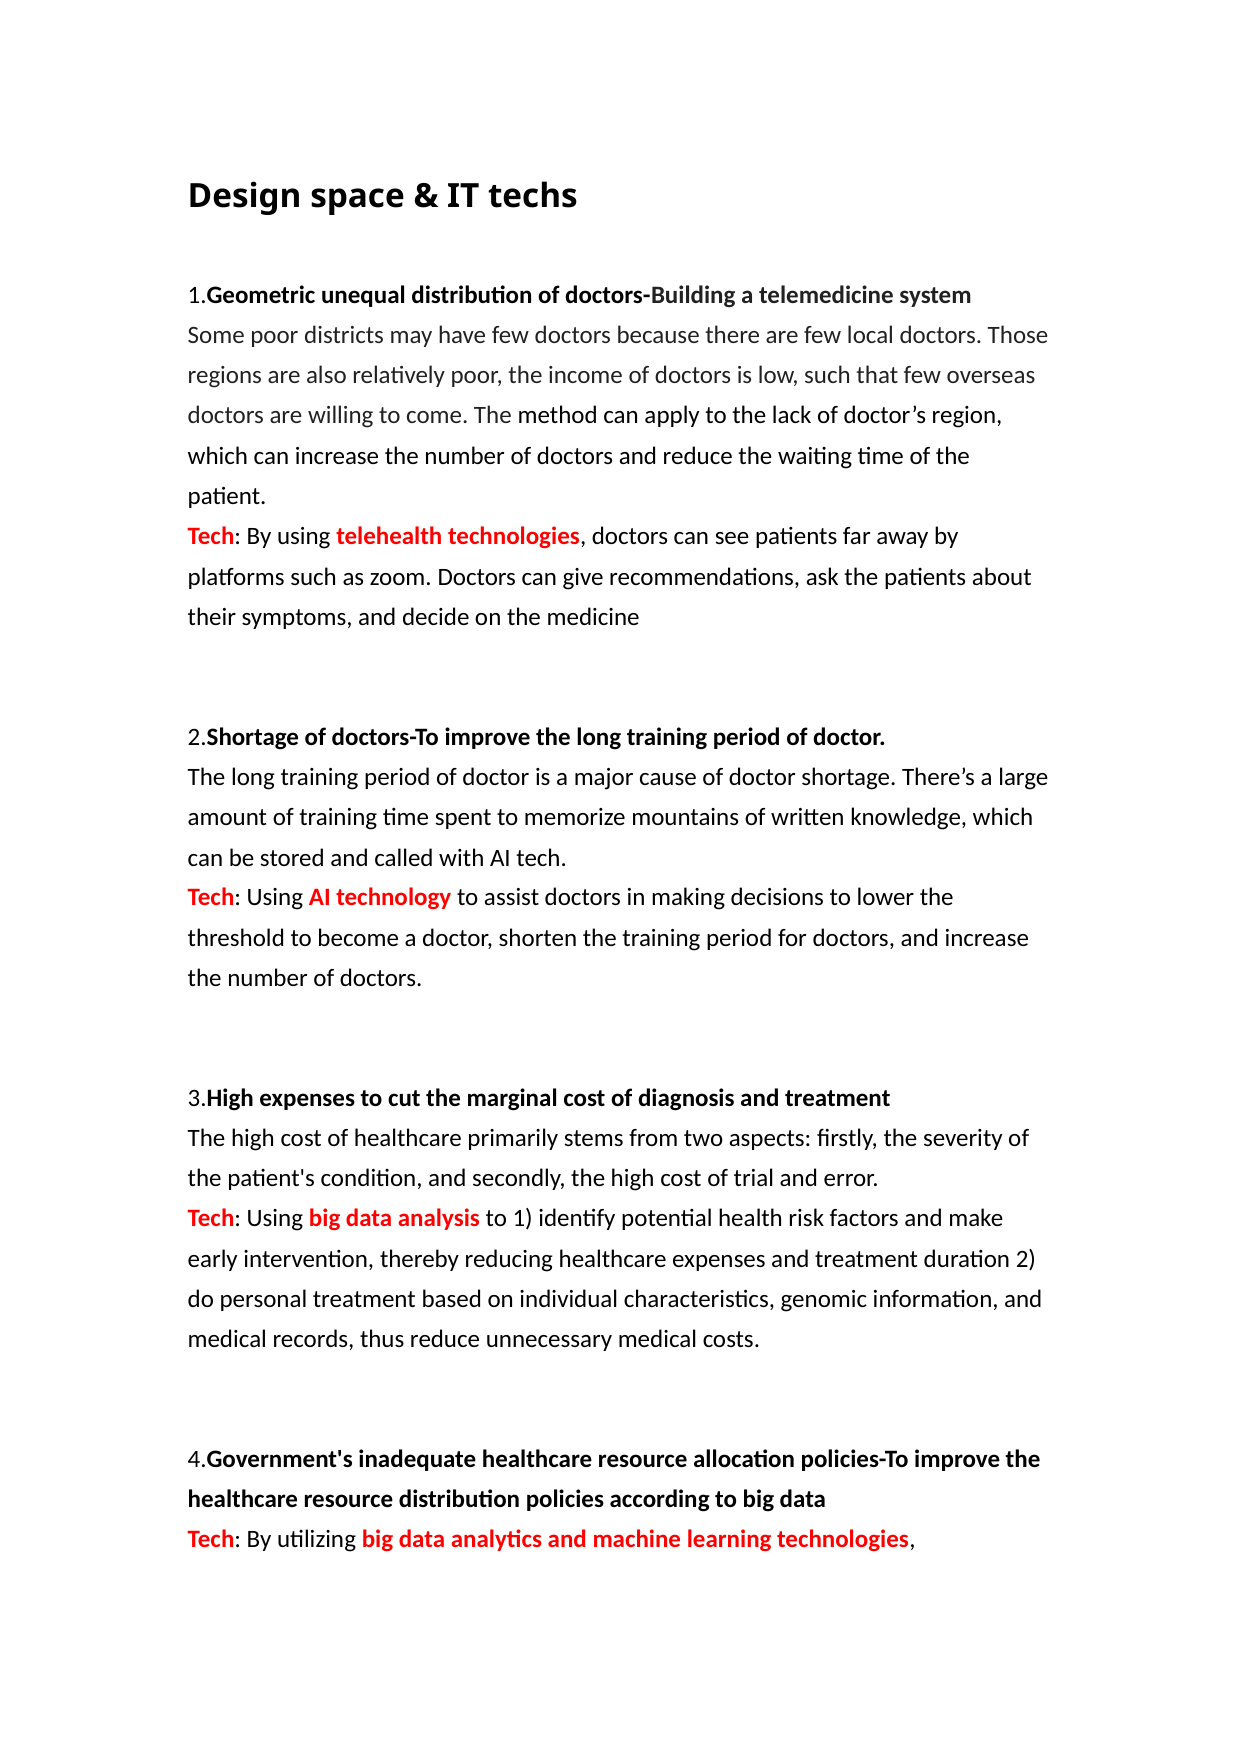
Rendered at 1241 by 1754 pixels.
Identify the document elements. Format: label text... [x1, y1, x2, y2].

text Design space & IT techs [187, 157, 1053, 232]
text Some poor districts may have few doctors because there are few local doctors. Those regions are also relatively poor, the income of doctors is low, such that few overseas doctors are willing to come. The method can apply to the lack of doctor’s region, which can increase the number of doctors and reduce the waiting time of the patient. [187, 315, 1053, 514]
text 2.Shortage of doctors-To improve the long training period of doctor. [187, 717, 1053, 755]
text 4.Government's inadequate healthcare resource allocation policies-To improve the healthcare resource distribution policies according to big data [187, 1440, 1053, 1518]
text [187, 1520, 1053, 1558]
text 1.Geometric unequal distribution of doctors-Building a telemedicine system [187, 276, 1053, 313]
text The long training period of doctor is a major cause of doctor shortage. There’s a large amount of training time spent to memorize mountains of written knowledge, which can be stored and called with AI tech. [187, 757, 1053, 876]
text The high cost of healthcare primarily stems from two aspects: firstly, the severity of the patient's condition, and secondly, the high cost of trial and error. [187, 1118, 1053, 1196]
text 3.High expenses to cut the marginal cost of diagnosis and treatment [187, 1079, 1053, 1116]
text Tech: Using big data analysis to 1) identify potential health risk factors and make early intervention, thereby reducing healthcare expenses and treatment duration 2) do personal treatment based on individual characteristics, genomic information, and medical records, thus reduce unnecessary medical costs. [187, 1199, 1053, 1358]
text Tech: Using AI technology to assist doctors in making decisions to lower the threshold to become a doctor, shorten the training period for doctors, and increase the number of doctors. [187, 878, 1053, 996]
text Tech: By using telehealth technologies, doctors can see patients far away by platforms such as zoom. Doctors can give recommendations, ask the patients about their symptoms, and decide on the medicine [187, 517, 1053, 635]
